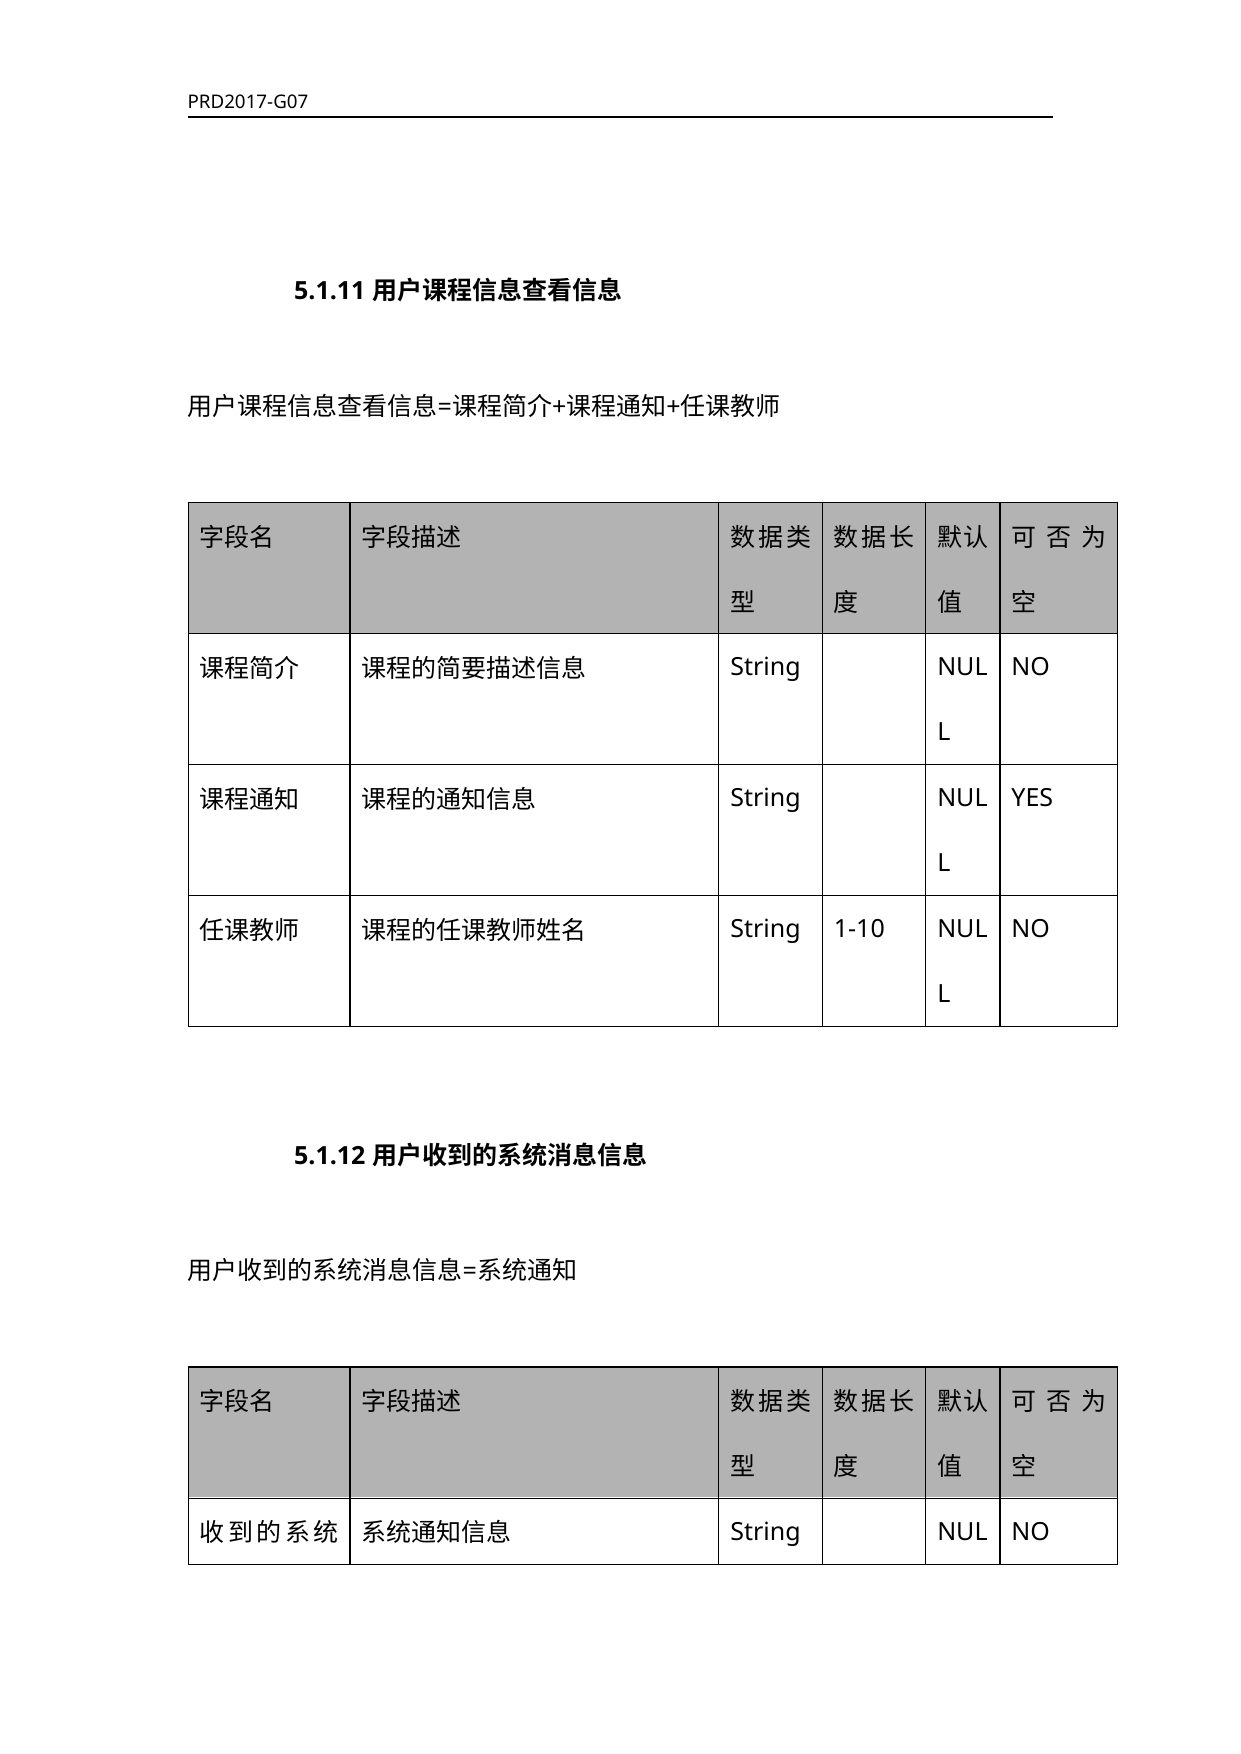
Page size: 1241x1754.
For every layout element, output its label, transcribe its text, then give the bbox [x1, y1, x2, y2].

table_header 默认值 [926, 503, 999, 633]
table_cell String [719, 765, 822, 895]
table_cell NULL [926, 896, 999, 1026]
table_cell String [719, 634, 822, 764]
table_cell NULL [926, 634, 999, 764]
table_cell String [719, 1499, 822, 1563]
table_cell 课程简介 [189, 634, 349, 764]
table_cell 系统通知信息 [351, 1499, 718, 1563]
table_header 默认值 [926, 1368, 999, 1497]
table_cell [823, 765, 925, 895]
text 用户收到的系统消息信息=系统通知 [187, 1236, 1053, 1301]
table_header 字段描述 [351, 503, 718, 633]
subtitle 用户课程信息查看信息 [231, 256, 1053, 321]
text 用户课程信息查看信息=课程简介+课程通知+任课教师 [187, 372, 1053, 437]
table_header 数据长度 [823, 1368, 925, 1497]
table_cell NULL [926, 1499, 999, 1563]
table_cell NO [1001, 896, 1117, 1026]
table_cell 收到的系统消息 [189, 1499, 349, 1563]
table_header 数据长度 [823, 503, 925, 633]
table_header 数据类型 [719, 503, 822, 633]
table_cell 1-10 [823, 896, 925, 1026]
table_cell [823, 634, 925, 764]
table_cell [823, 1499, 925, 1563]
table_cell NULL [926, 765, 999, 895]
table_header 数据类型 [719, 1368, 822, 1497]
table_cell String [719, 896, 822, 1026]
table_cell NO [1001, 634, 1117, 764]
subtitle 5.1.12 用户收到的系统消息信息 [231, 1121, 1053, 1186]
table_header 字段名 [189, 503, 349, 633]
table_header 字段描述 [351, 1368, 718, 1497]
table_cell 课程的简要描述信息 [351, 634, 718, 764]
table_cell YES [1001, 765, 1117, 895]
table_cell 课程的通知信息 [351, 765, 718, 895]
table_cell 课程的任课教师姓名 [351, 896, 718, 1026]
table_cell NO [1001, 1499, 1117, 1563]
table_cell 任课教师 [189, 896, 349, 1026]
table_cell 课程通知 [189, 765, 349, 895]
table_header 字段名 [189, 1368, 349, 1497]
table_header 可否为空 [1001, 1368, 1117, 1497]
table_header 可否为空 [1001, 503, 1117, 633]
